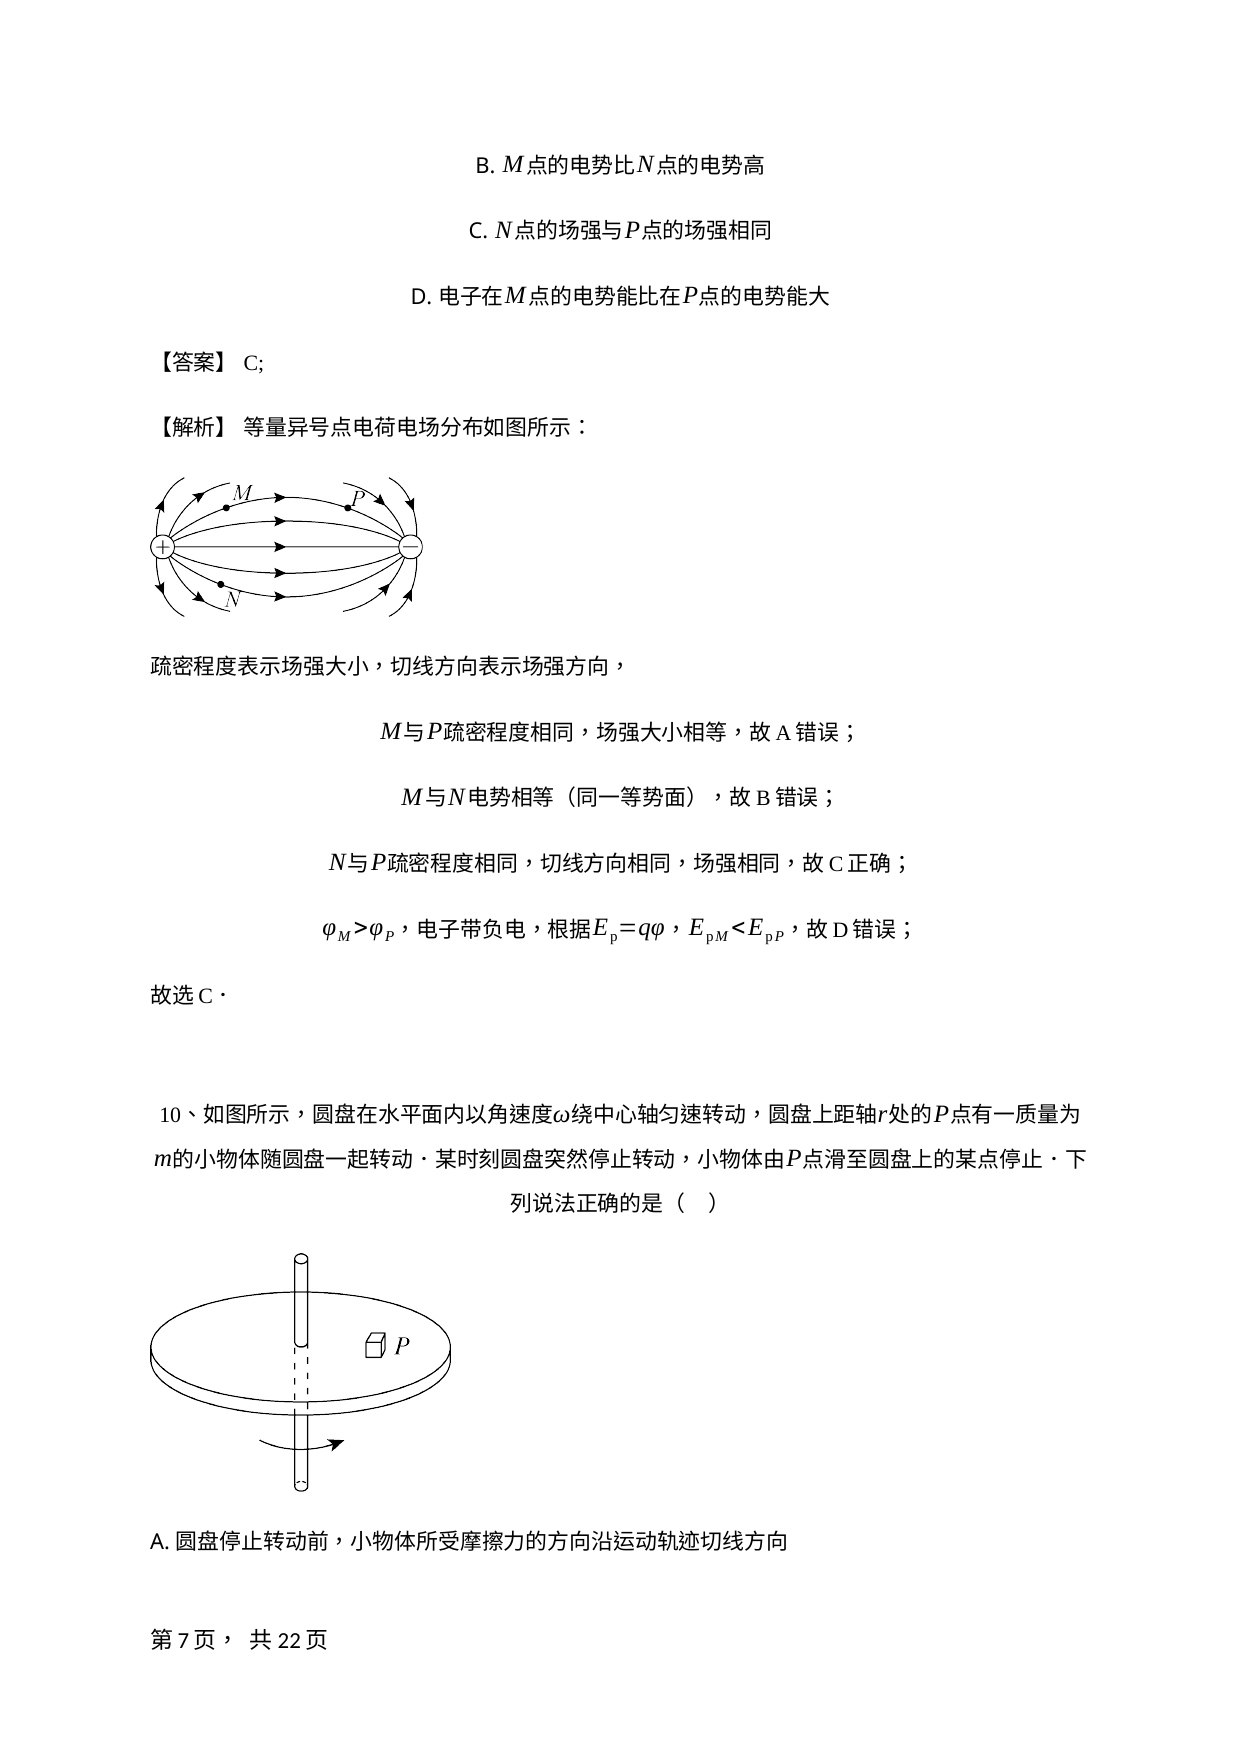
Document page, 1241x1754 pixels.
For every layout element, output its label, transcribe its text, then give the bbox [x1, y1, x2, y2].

text B. 点的电势比点的电势高 [150, 150, 1090, 180]
text 10、如图所示，圆盘在水平面内以角速度绕中心轴匀速转动，圆盘上距轴处的点有一质量为的小物体随圆盘一起转动．某时刻圆盘突然停止转动，小物体由点滑至圆盘上的某点停止．下列说法正确的是（ ） [150, 1099, 1090, 1218]
text C. 点的场强与点的场强相同 [150, 216, 1090, 245]
text A. 圆盘停止转动前，小物体所受摩擦力的方向沿运动轨迹切线方向 [150, 1526, 1090, 1556]
picture [150, 1253, 451, 1492]
text 【答案】 C; [150, 347, 1090, 376]
text 与电势相等（同一等势面），故B错误； [150, 782, 1090, 812]
picture [150, 477, 423, 617]
text 疏密程度表示场强大小，切线方向表示场强方向， [150, 651, 1090, 681]
text 【解析】 等量异号点电荷电场分布如图所示： [150, 412, 1090, 442]
text 故选C． [150, 981, 1090, 1010]
text D. 电子在点的电势能比在点的电势能大 [150, 281, 1090, 311]
text 与疏密程度相同，切线方向相同，场强相同，故C正确； [150, 848, 1090, 877]
text ，电子带负电，根据，，故D错误； [150, 913, 1090, 945]
text 与疏密程度相同，场强大小相等，故A错误； [150, 717, 1090, 746]
